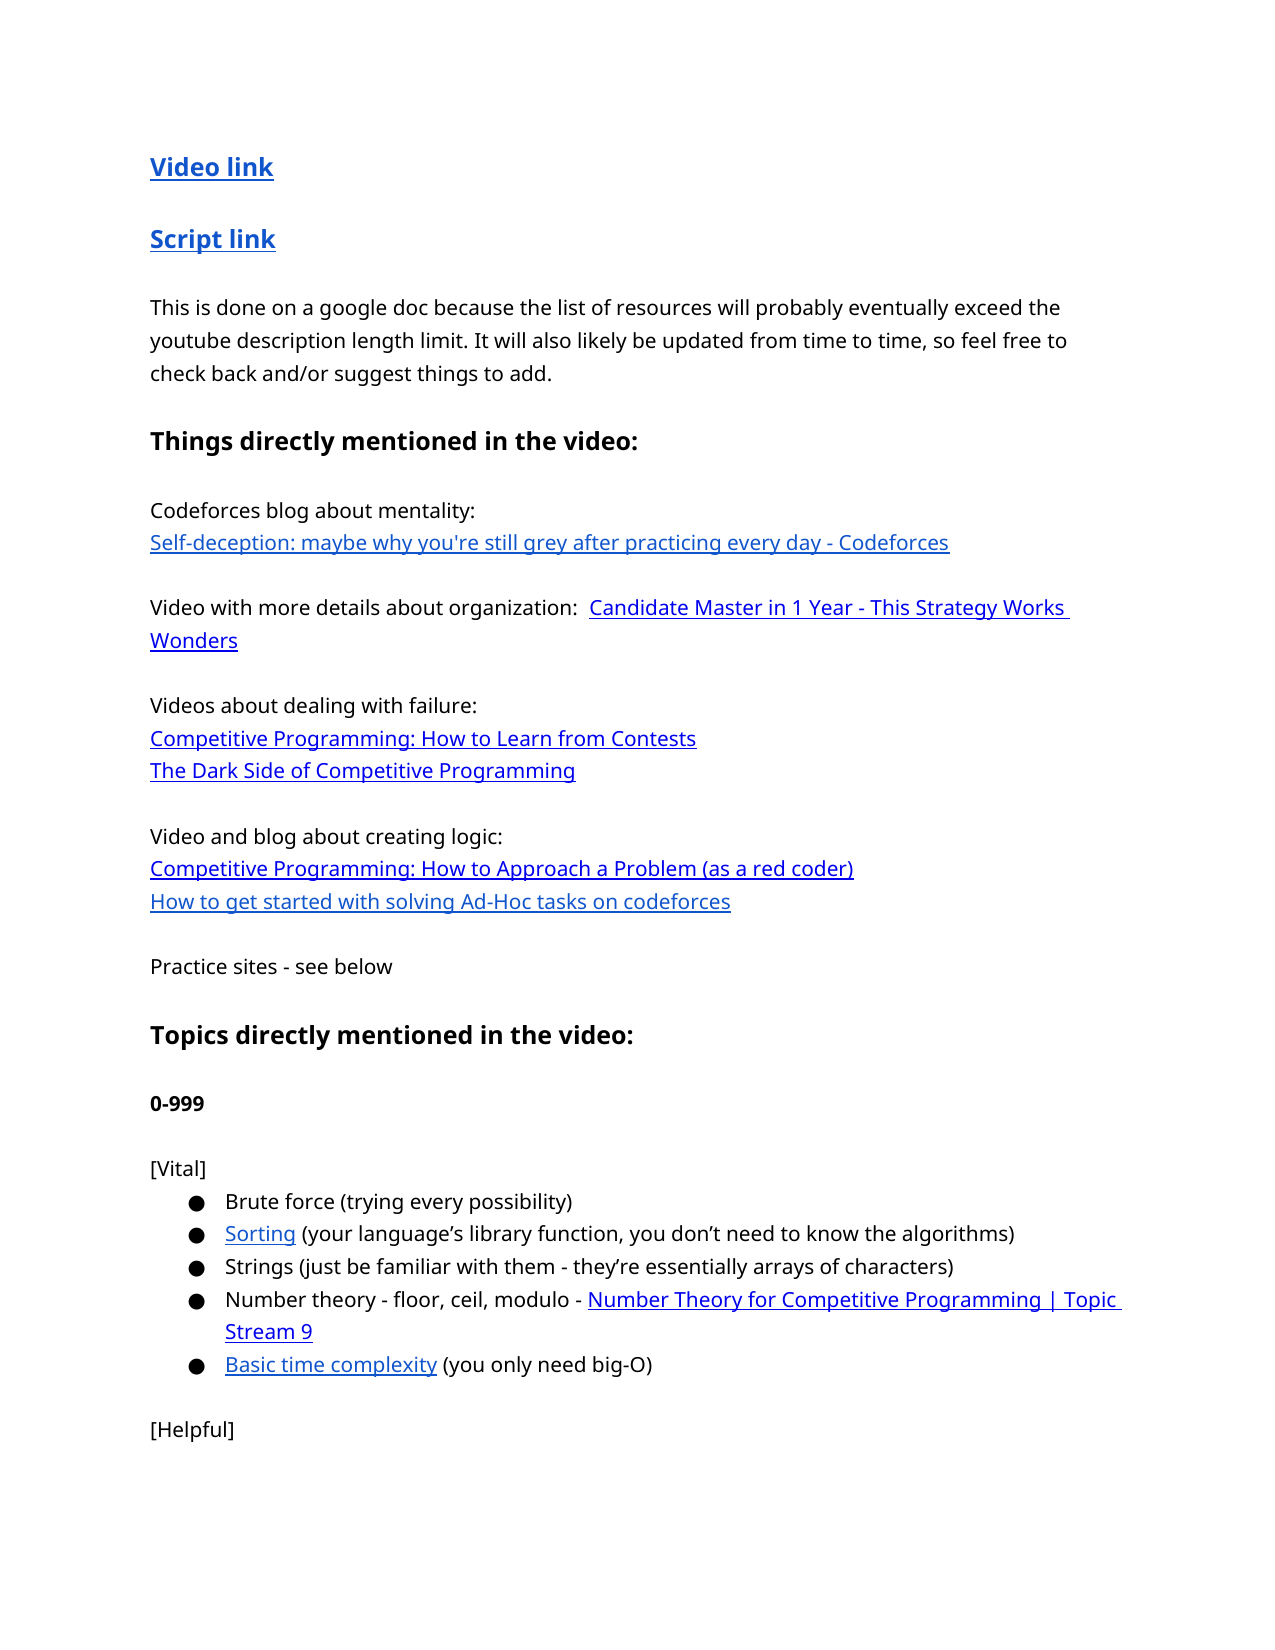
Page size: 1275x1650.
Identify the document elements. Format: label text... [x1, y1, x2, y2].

text Script link [150, 222, 1125, 256]
text 0-999 [150, 1089, 1125, 1118]
text How to get started with solving Ad-Hoc tasks on codeforces [150, 887, 1125, 915]
text Topics directly mentioned in the video: [150, 1017, 1125, 1051]
text Things directly mentioned in the video: [150, 424, 1125, 458]
text Competitive Programming: How to Learn from Contests [150, 724, 1125, 752]
list Number theory - floor, ceil, modulo - Number Theory for Competitive Programming | Topic Stream 9 [187, 1285, 1125, 1346]
text Codeforces blog about mentality: [150, 496, 1125, 524]
text Practice sites - see below [150, 952, 1125, 981]
text The Dark Side of Competitive Programming [150, 757, 1125, 785]
text Videos about dealing with failure: [150, 691, 1125, 720]
text This is done on a google doc because the list of resources will probably eventually exceed the youtube description length limit. It will also likely be updated from time to time, so feel free to check back and/or suggest things to add. [150, 293, 1125, 387]
text Competitive Programming: How to Approach a Problem (as a red coder) [150, 854, 1125, 883]
text Video with more details about organization: Candidate Master in 1 Year - This Strategy Works Wonders [150, 593, 1125, 654]
text Video link [150, 150, 1125, 184]
text Self-deception: maybe why you're still grey after practicing every day - Codeforces [150, 528, 1125, 557]
text [Helpful] [150, 1415, 1125, 1444]
text Video and blog about creating logic: [150, 822, 1125, 850]
text [Vital] [150, 1154, 1125, 1183]
list Brute force (trying every possibility) [187, 1187, 1125, 1215]
list Basic time complexity (you only need big-O) [187, 1350, 1125, 1378]
list Strings (just be familiar with them - they’re essentially arrays of characters) [187, 1252, 1125, 1281]
list Sorting (your language’s library function, you don’t need to know the algorithms) [187, 1219, 1125, 1248]
